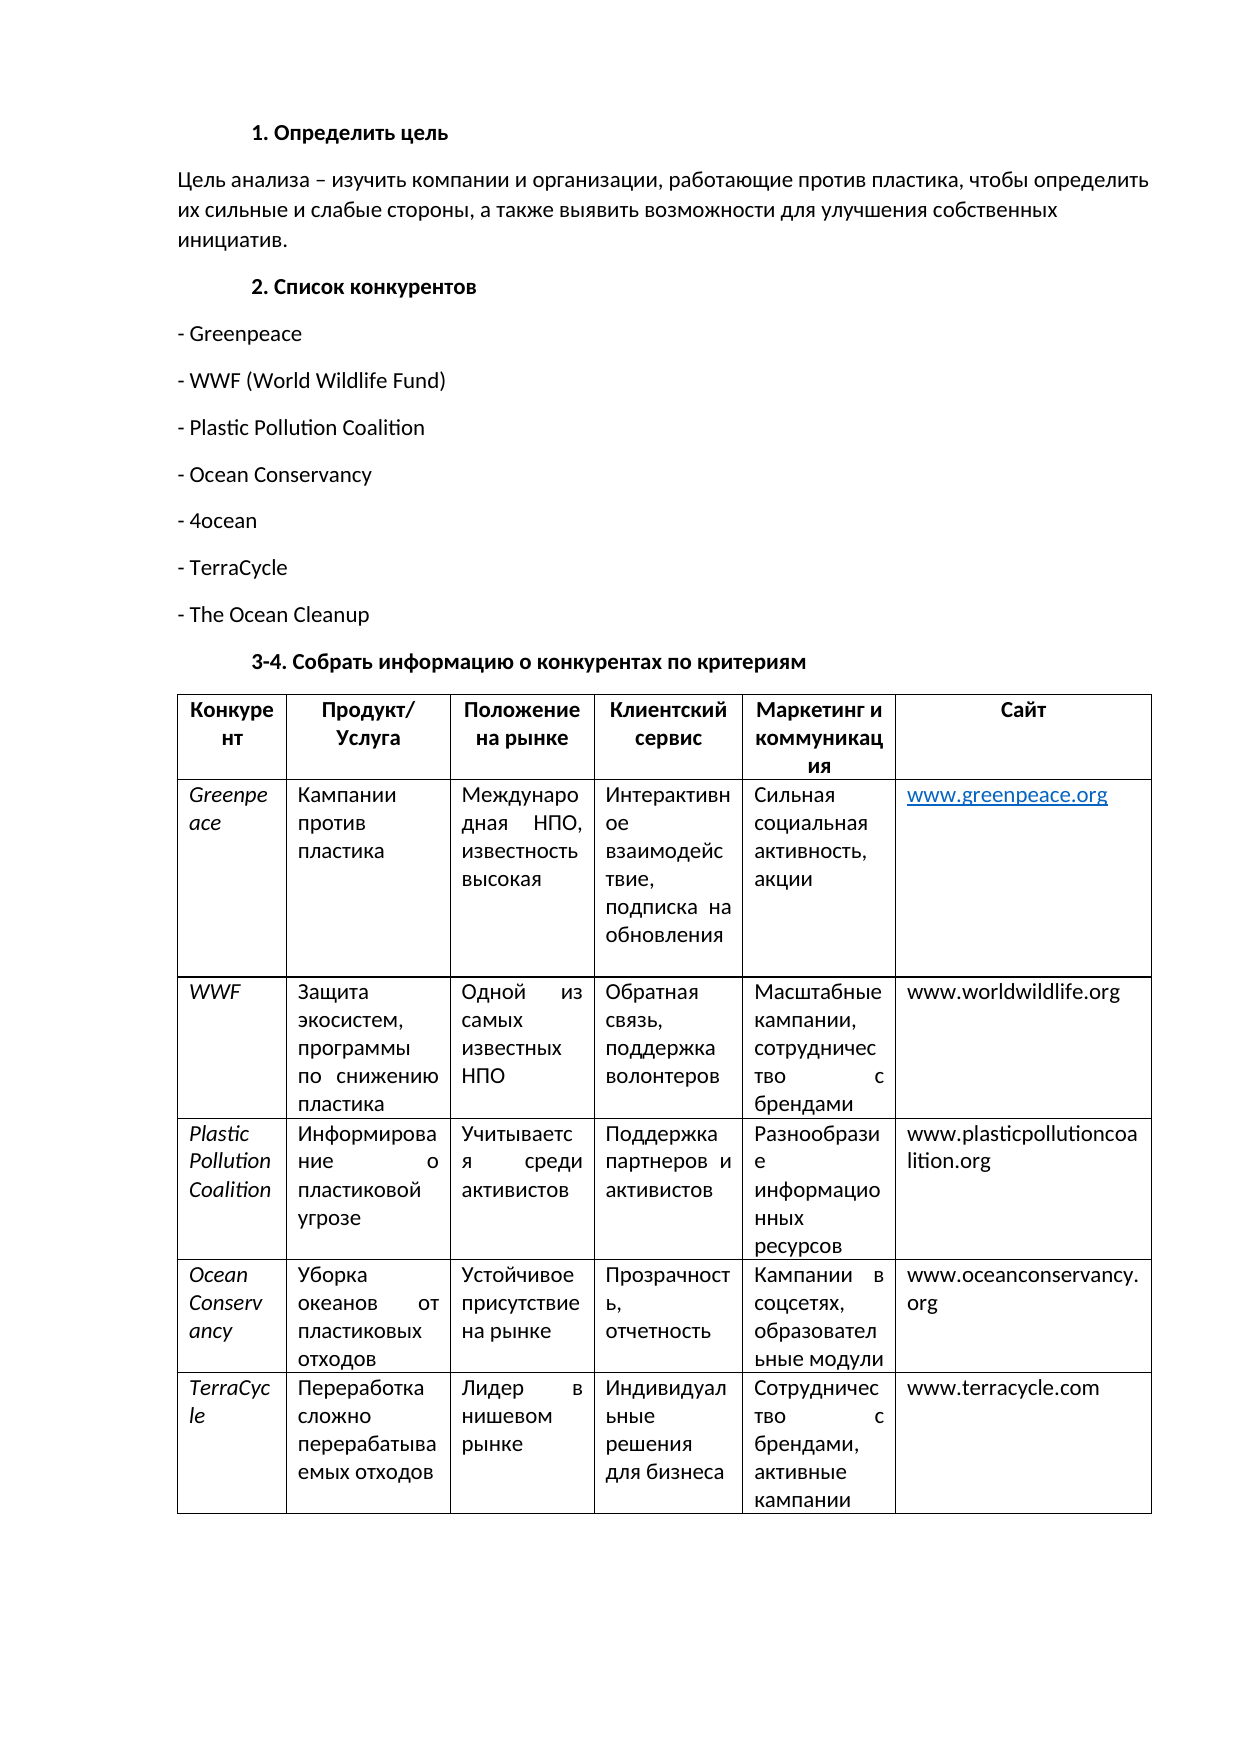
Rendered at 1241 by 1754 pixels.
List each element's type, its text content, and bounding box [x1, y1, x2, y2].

table_cell Кампании против пластика [287, 780, 450, 976]
table_cell Поддержка партнеров и активистов [595, 1119, 742, 1259]
table_cell Масштабные кампании, сотрудничество с брендами [743, 978, 895, 1118]
table_cell www.plasticpollutioncoalition.org [896, 1119, 1151, 1259]
table_cell Прозрачность, отчетность [595, 1260, 742, 1372]
table_cell Интерактивное взаимодействие, подписка на обновления [595, 780, 742, 976]
table_header Положение на рынке [451, 695, 594, 779]
table_cell WWF [178, 978, 286, 1118]
table_cell Обратная связь, поддержка волонтеров [595, 978, 742, 1118]
table_cell www.greenpeace.org [896, 780, 1151, 976]
text - WWF (World Wildlife Fund) [177, 366, 1152, 394]
table_cell Переработка сложно перерабатываемых отходов [287, 1373, 450, 1513]
table_cell Устойчивое присутствие на рынке [451, 1260, 594, 1372]
table_cell Greenpeace [178, 780, 286, 976]
table_header Продукт/Услуга [287, 695, 450, 779]
table_cell Индивидуальные решения для бизнеса [595, 1373, 742, 1513]
table_cell Учитывается среди активистов [451, 1119, 594, 1259]
table_cell Кампании в соцсетях, образовательные модули [743, 1260, 895, 1372]
text - 4ocean [177, 507, 1152, 535]
text - Plastic Pollution Coalition [177, 413, 1152, 441]
text Цель анализа – изучить компании и организации, работающие против пластика, чтобы определить их сильные и слабые стороны, а также выявить возможности для улучшения собственных инициатив. [177, 165, 1152, 253]
table_cell www.terracycle.com [896, 1373, 1151, 1513]
text - The Ocean Cleanup [177, 600, 1152, 628]
text - TerraCycle [177, 553, 1152, 582]
table_cell Одной из самых известных НПО [451, 978, 594, 1118]
table_header Клиентский сервис [595, 695, 742, 779]
table_header Конкурент [178, 695, 286, 779]
table_header Маркетинг и коммуникация [743, 695, 895, 779]
table_cell Разнообразие информационных ресурсов [743, 1119, 895, 1259]
text - Ocean Conservancy [177, 460, 1152, 488]
table_cell Plastic Pollution Coalition [178, 1119, 286, 1259]
table_cell Информирование о пластиковой угрозе [287, 1119, 450, 1259]
table_cell Защита экосистем, программы по снижению пластика [287, 978, 450, 1118]
table_cell www.oceanconservancy.org [896, 1260, 1151, 1372]
table_cell Международная НПО, известность высокая [451, 780, 594, 976]
text 2. Список конкурентов [251, 272, 1152, 300]
table_cell Ocean Conservancy [178, 1260, 286, 1372]
table_cell www.worldwildlife.org [896, 978, 1151, 1118]
table_cell TerraCycle [178, 1373, 286, 1513]
text 1. Определить цель [177, 118, 1152, 146]
table_cell Сотрудничество с брендами, активные кампании [743, 1373, 895, 1513]
table_header Сайт [896, 695, 1151, 779]
text 3-4. Собрать информацию о конкурентах по критериям [177, 647, 1152, 675]
table_cell Уборка океанов от пластиковых отходов [287, 1260, 450, 1372]
table_cell Сильная социальная активность, акции [743, 780, 895, 976]
table_cell Лидер в нишевом рынке [451, 1373, 594, 1513]
text - Greenpeace [177, 319, 1152, 347]
